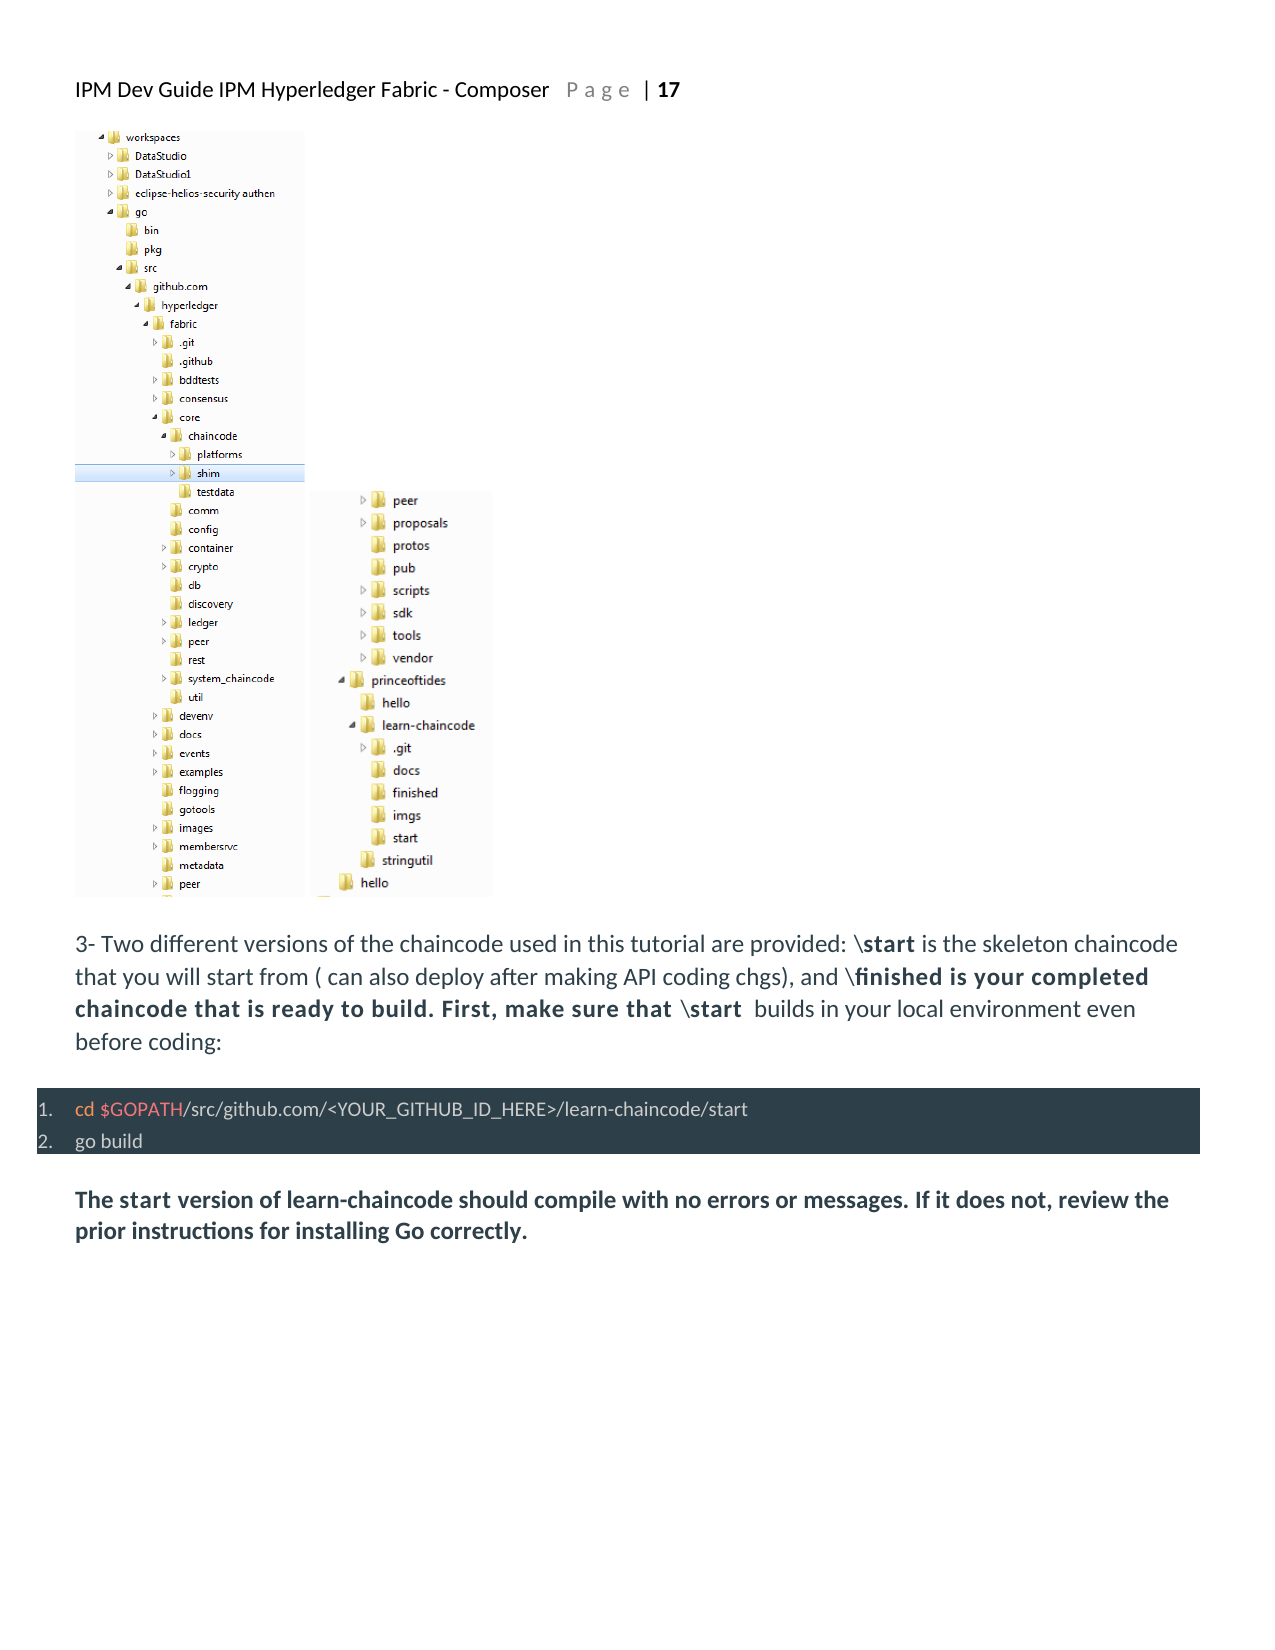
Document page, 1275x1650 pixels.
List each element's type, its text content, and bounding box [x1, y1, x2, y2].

picture [310, 491, 493, 897]
list go build [37, 1121, 1200, 1154]
text 3- Two different versions of the chaincode used in this tutorial are provided: \start is the skeleton chaincode that you will start from ( can also deploy after making API coding chgs), and \finished is your completed chaincode that is ready to build. First, make sure that \start builds in your local environment even before coding: [75, 928, 1200, 1057]
list cd $GOPATH/src/github.com/<YOUR_GITHUB_ID_HERE>/learn-chaincode/start [37, 1088, 1200, 1121]
picture [75, 131, 305, 897]
text The start version of learn-chaincode should compile with no errors or messages. If it does not, review the prior instructions for installing Go correctly. [75, 1185, 1200, 1246]
